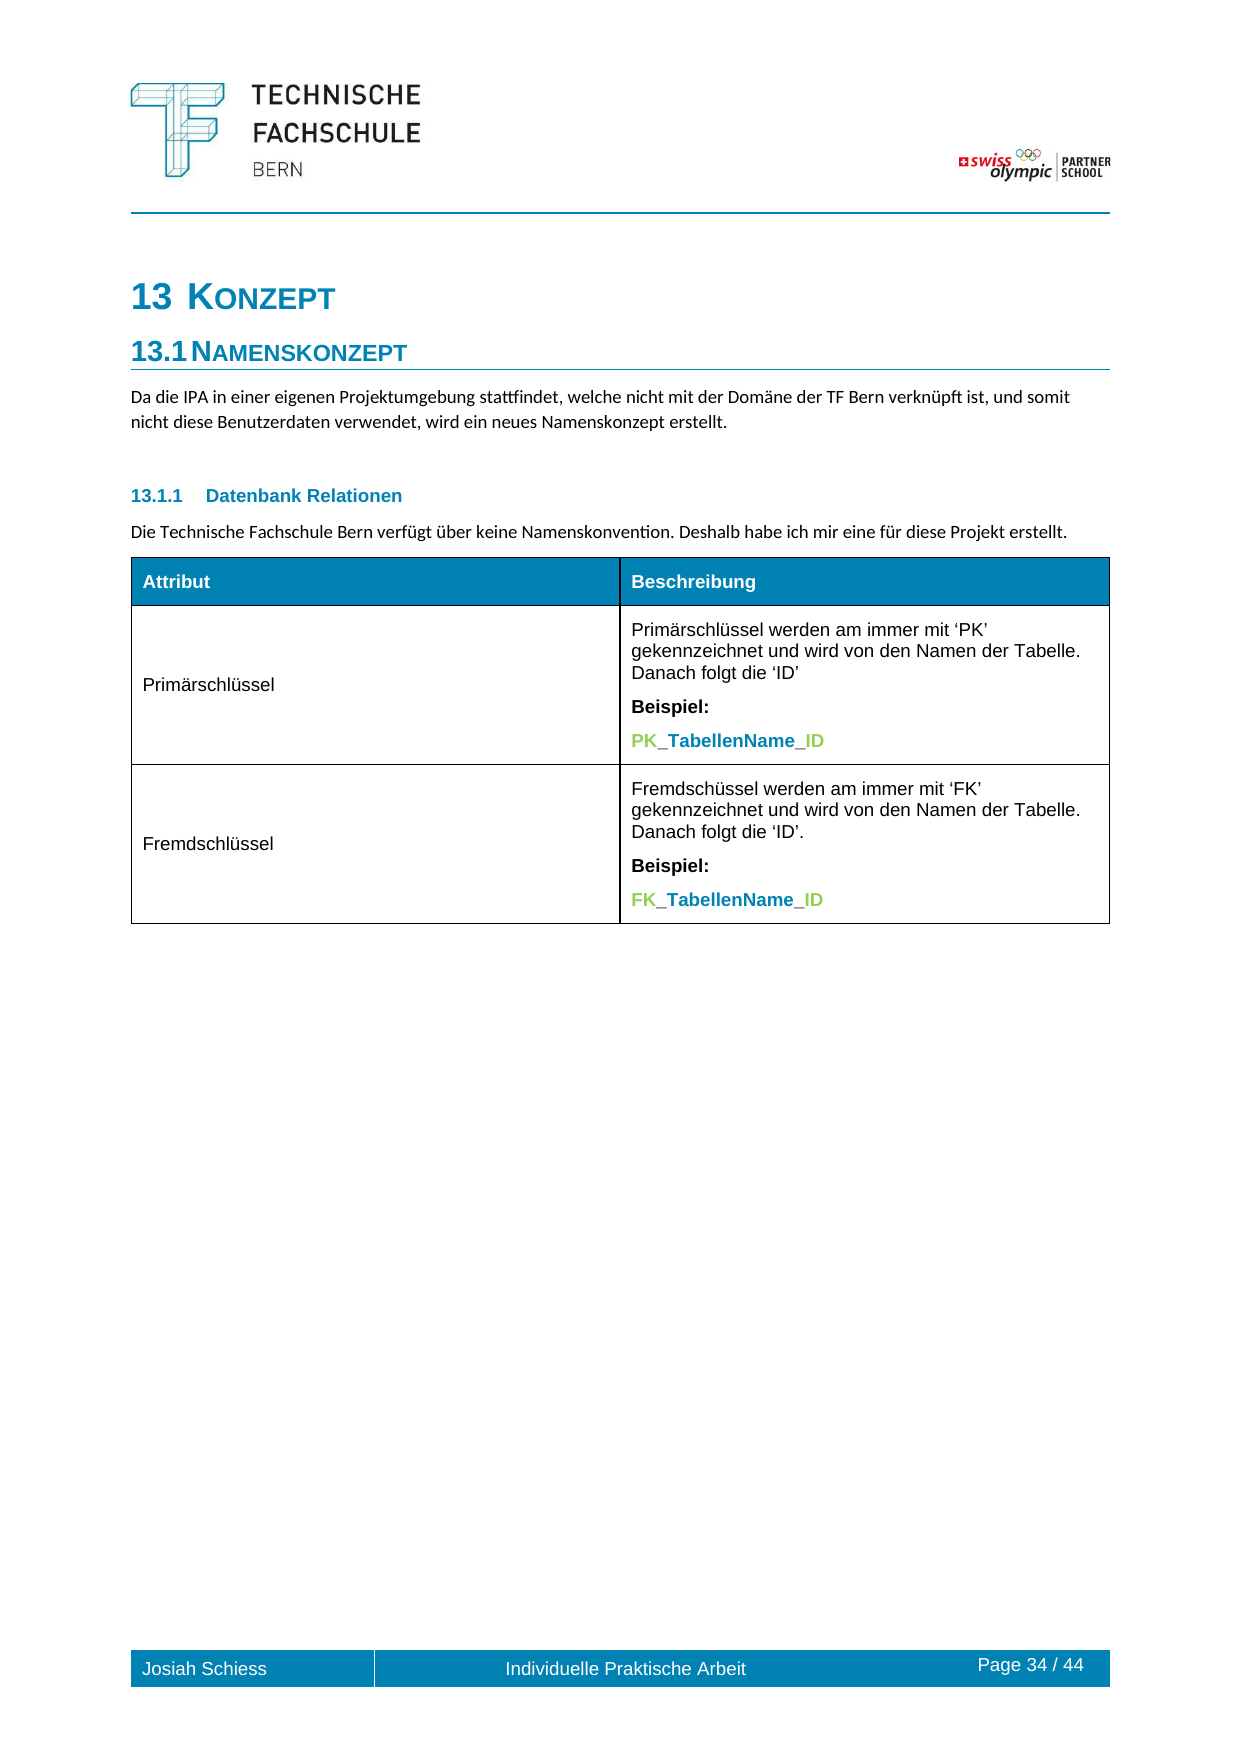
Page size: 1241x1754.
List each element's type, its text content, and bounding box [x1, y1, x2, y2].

subtitle Namenskonzept [131, 333, 1110, 369]
text Die Technische Fachschule Bern verfügt über keine Namenskonvention. Deshalb habe ich mir eine für diese Projekt erstellt. [131, 520, 1110, 543]
table_cell Primärschlüssel [132, 606, 619, 764]
table_cell Primärschlüssel werden am immer mit ‘PK’ gekennzeichnet und wird von den Namen der Tabelle. Danach folgt die ‘ID’ Beispiel: PK_TabellenName_ID [621, 606, 1109, 764]
table_header Beschreibung [621, 558, 1109, 605]
subtitle Datenbank Relationen [131, 484, 1110, 506]
text Da die IPA in einer eigenen Projektumgebung stattfindet, welche nicht mit der Domäne der TF Bern verknüpft ist, und somit nicht diese Benutzerdaten verwendet, wird ein neues Namenskonzept erstellt. [131, 385, 1110, 433]
subtitle Konzept [131, 274, 1110, 318]
table_cell Fremdschlüssel [132, 765, 619, 923]
picture [130, 83, 1111, 210]
table_cell Fremdschüssel werden am immer mit ‘FK’ gekennzeichnet und wird von den Namen der Tabelle. Danach folgt die ‘ID’. Beispiel: FK_TabellenName_ID [621, 765, 1109, 923]
table_header Attribut [132, 558, 619, 605]
